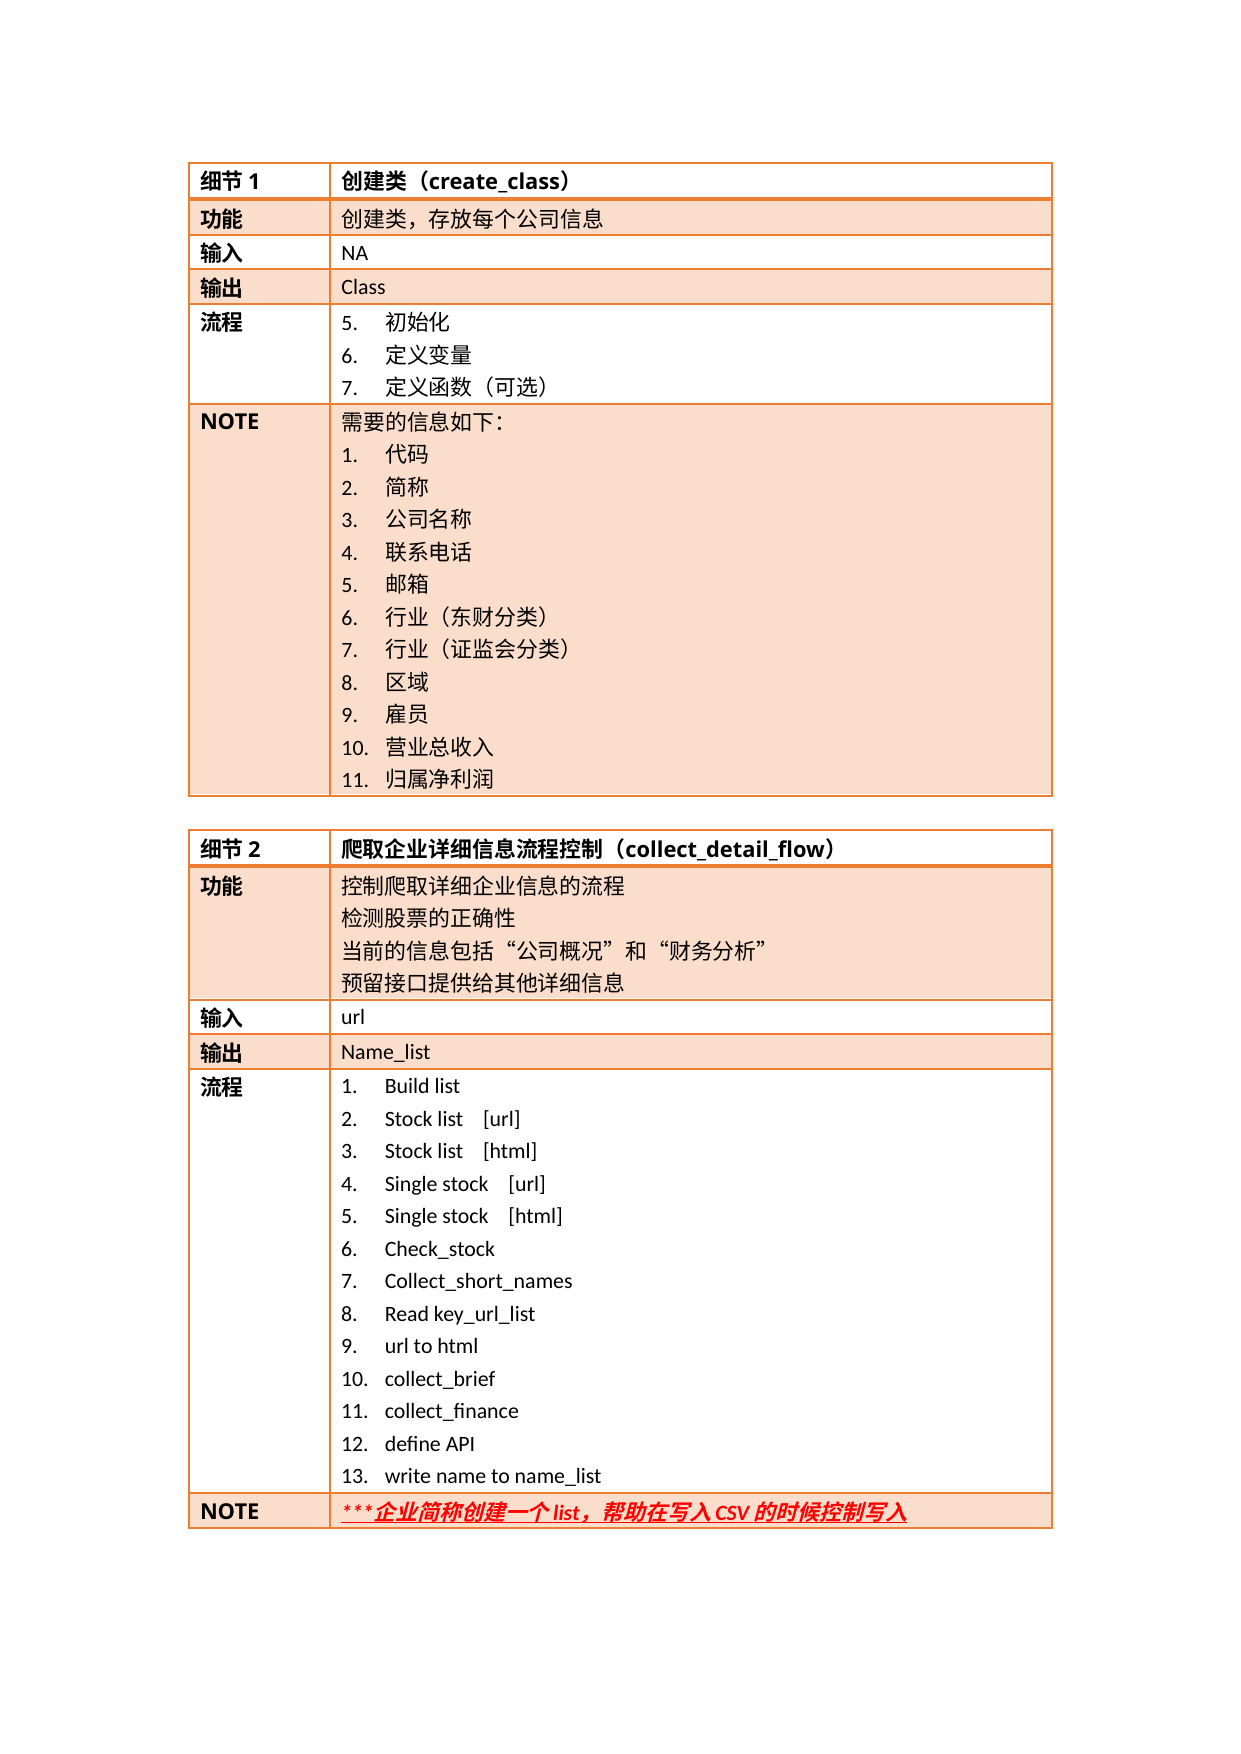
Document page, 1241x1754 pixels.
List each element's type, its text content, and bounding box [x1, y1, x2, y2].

table_cell 输入 [190, 236, 329, 268]
table_cell Build list Stock list [url] Stock list [html] Single stock [url] Single stock [html] Check_stock Collect_short_names Read key_url_list url to html collect_brief collect_finance define API write name to name_list [331, 1070, 1051, 1492]
table_header 爬取企业详细信息流程控制（collect_detail_flow） [331, 831, 1051, 864]
table_cell 创建类，存放每个公司信息 [331, 201, 1051, 234]
table_cell NOTE [190, 405, 329, 794]
table_cell 需要的信息如下： 代码 简称 公司名称 联系电话 邮箱 行业（东财分类） 行业（证监会分类） 区域 雇员 营业总收入 归属净利润 [331, 405, 1051, 794]
table_header 创建类（create_class） [331, 164, 1051, 197]
table_cell 功能 [190, 868, 329, 998]
table_header 细节2 [190, 831, 329, 864]
table_cell ***企业简称创建一个list，帮助在写入CSV的时候控制写入 [331, 1494, 1051, 1527]
table_cell 初始化 定义变量 定义函数（可选） [331, 305, 1051, 402]
table_cell 功能 [190, 201, 329, 234]
table_cell 输出 [190, 1035, 329, 1068]
table_header 细节1 [190, 164, 329, 197]
table_cell 流程 [190, 305, 329, 402]
table_cell NOTE [190, 1494, 329, 1527]
table_cell Name_list [331, 1035, 1051, 1068]
table_cell Class [331, 270, 1051, 303]
table_cell 流程 [190, 1070, 329, 1492]
table_cell url [331, 1001, 1051, 1033]
table_cell 控制爬取详细企业信息的流程 检测股票的正确性 当前的信息包括“公司概况”和“财务分析” 预留接口提供给其他详细信息 [331, 868, 1051, 998]
table_cell 输出 [190, 270, 329, 303]
table_cell NA [331, 236, 1051, 268]
table_cell 输入 [190, 1001, 329, 1033]
